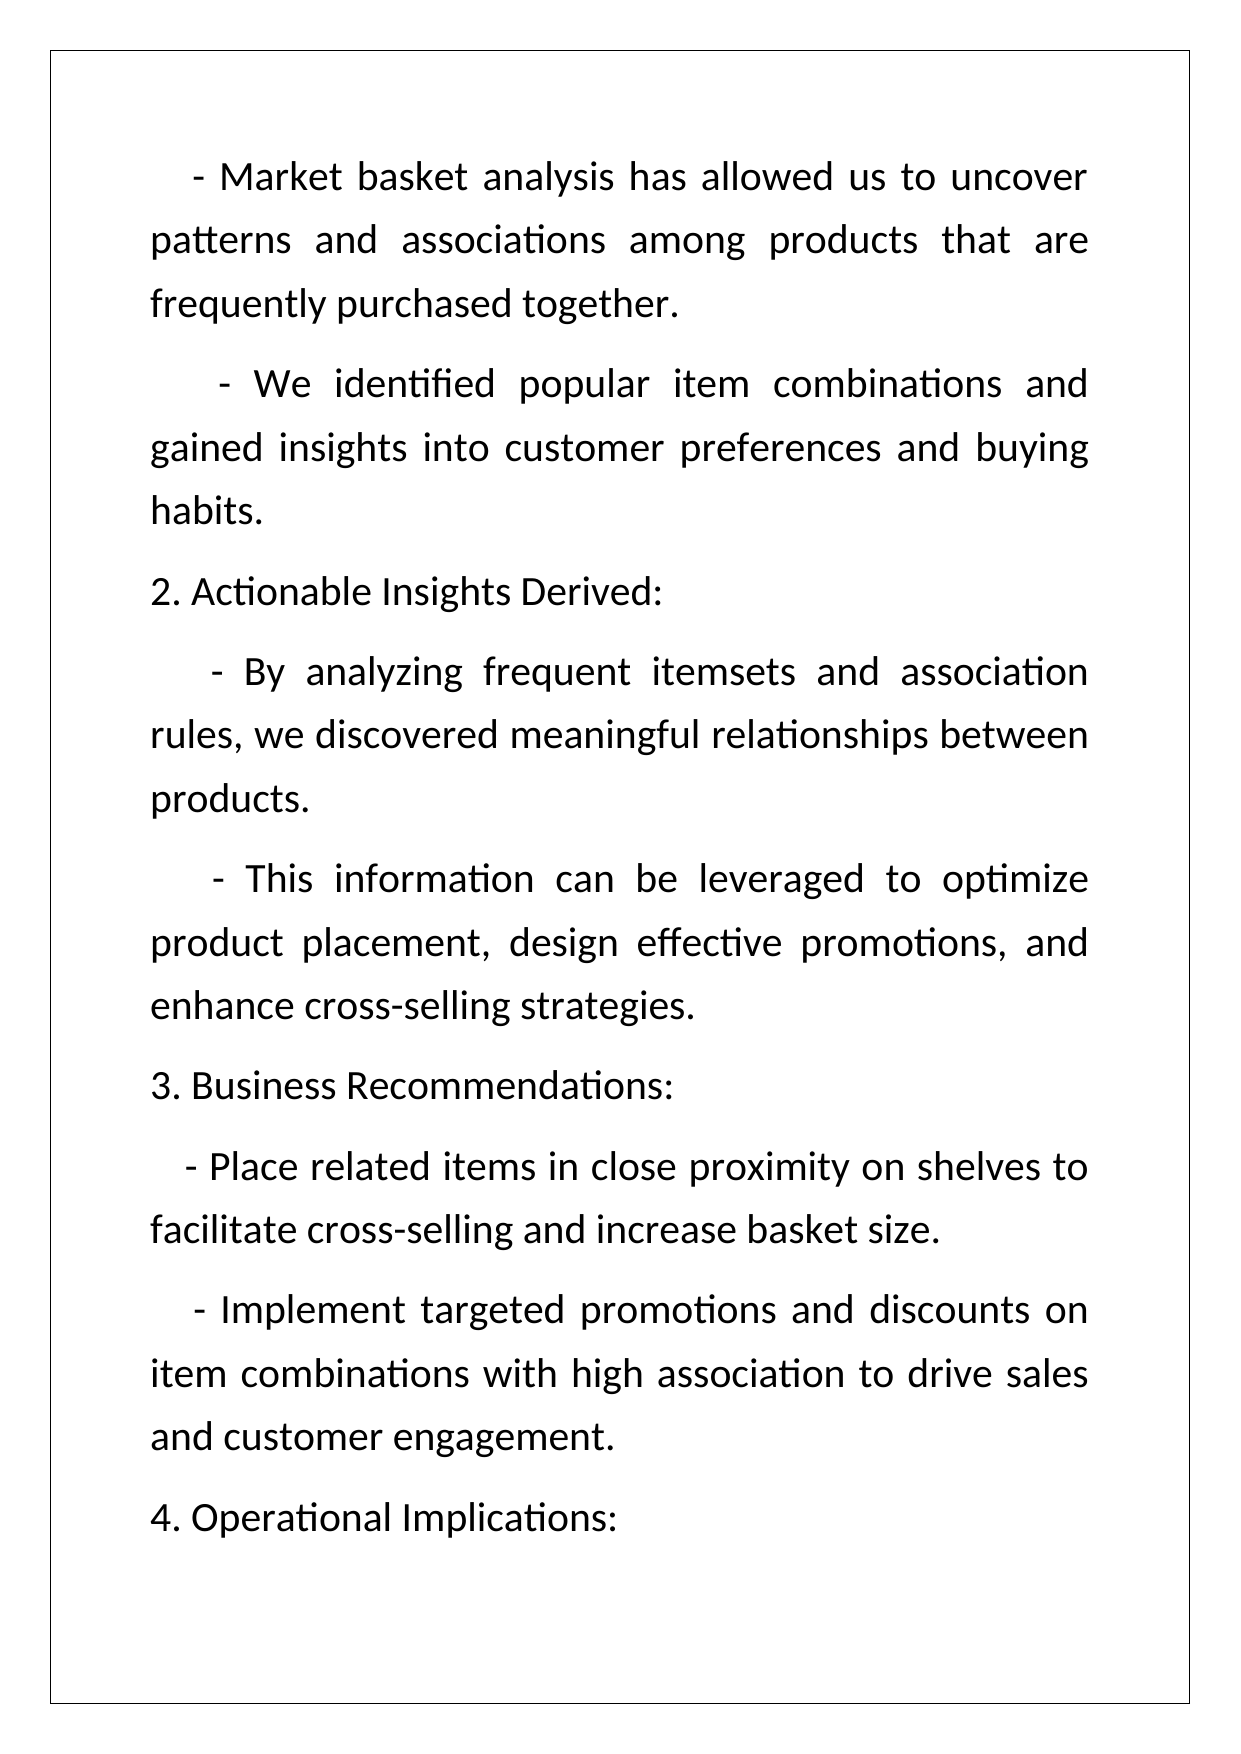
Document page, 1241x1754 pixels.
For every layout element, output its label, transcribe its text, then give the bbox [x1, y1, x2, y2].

text - By analyzing frequent itemsets and association rules, we discovered meaningful relationships between products. [150, 645, 1090, 823]
text - Implement targeted promotions and discounts on item combinations with high association to drive sales and customer engagement. [150, 1283, 1090, 1461]
text 3. Business Recommendations: [150, 1059, 1090, 1110]
text - We identified popular item combinations and gained insights into customer preferences and buying habits. [150, 357, 1090, 535]
text - Place related items in close proximity on shelves to facilitate cross-selling and increase basket size. [150, 1139, 1090, 1254]
text - This information can be leveraged to optimize product placement, design effective promotions, and enhance cross-selling strategies. [150, 852, 1090, 1030]
text 2. Actionable Insights Derived: [150, 564, 1090, 615]
text 4. Operational Implications: [150, 1491, 1090, 1541]
text - Market basket analysis has allowed us to uncover patterns and associations among products that are frequently purchased together. [150, 150, 1090, 328]
